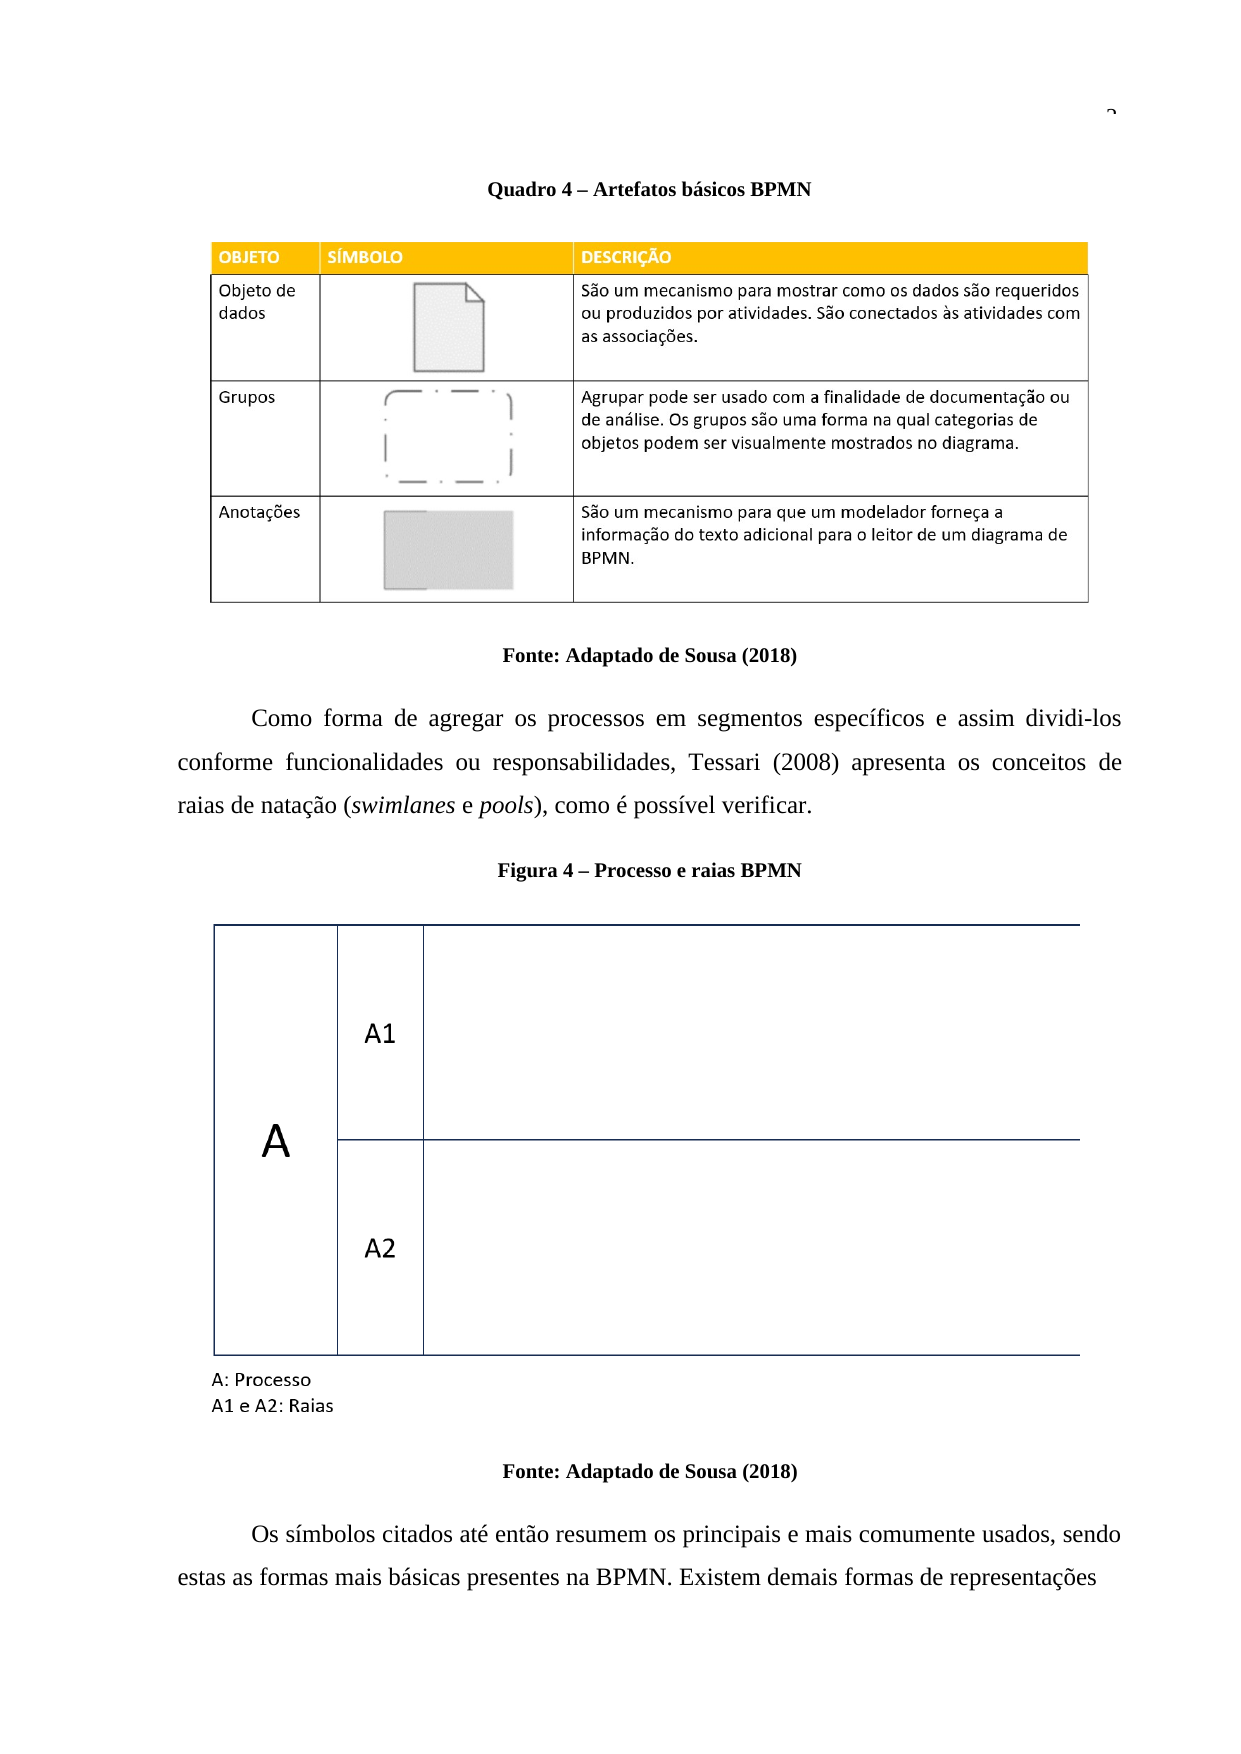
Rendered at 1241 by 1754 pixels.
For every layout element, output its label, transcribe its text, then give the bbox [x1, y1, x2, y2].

text Fonte: Adaptado de Sousa (2018) [303, 1458, 997, 1483]
text Fonte: Adaptado de Sousa (2018) [303, 642, 997, 667]
text Quadro 4 – Artefatos básicos BPMN [303, 177, 996, 201]
picture [211, 924, 1080, 1412]
text Os símbolos citados até então resumem os principais e mais comumente usados, sendo estas as formas mais básicas presentes na BPMN. Existem demais formas de representações [177, 1519, 1122, 1591]
picture [210, 242, 1089, 603]
text Figura 4 – Processo e raias BPMN [303, 858, 996, 882]
text Como forma de agregar os processos em segmentos específicos e assim dividi-los conforme funcionalidades ou responsabilidades, Tessari (2008) apresenta os conceitos de raias de natação (swimlanes e pools), como é possível verificar. [177, 703, 1123, 818]
